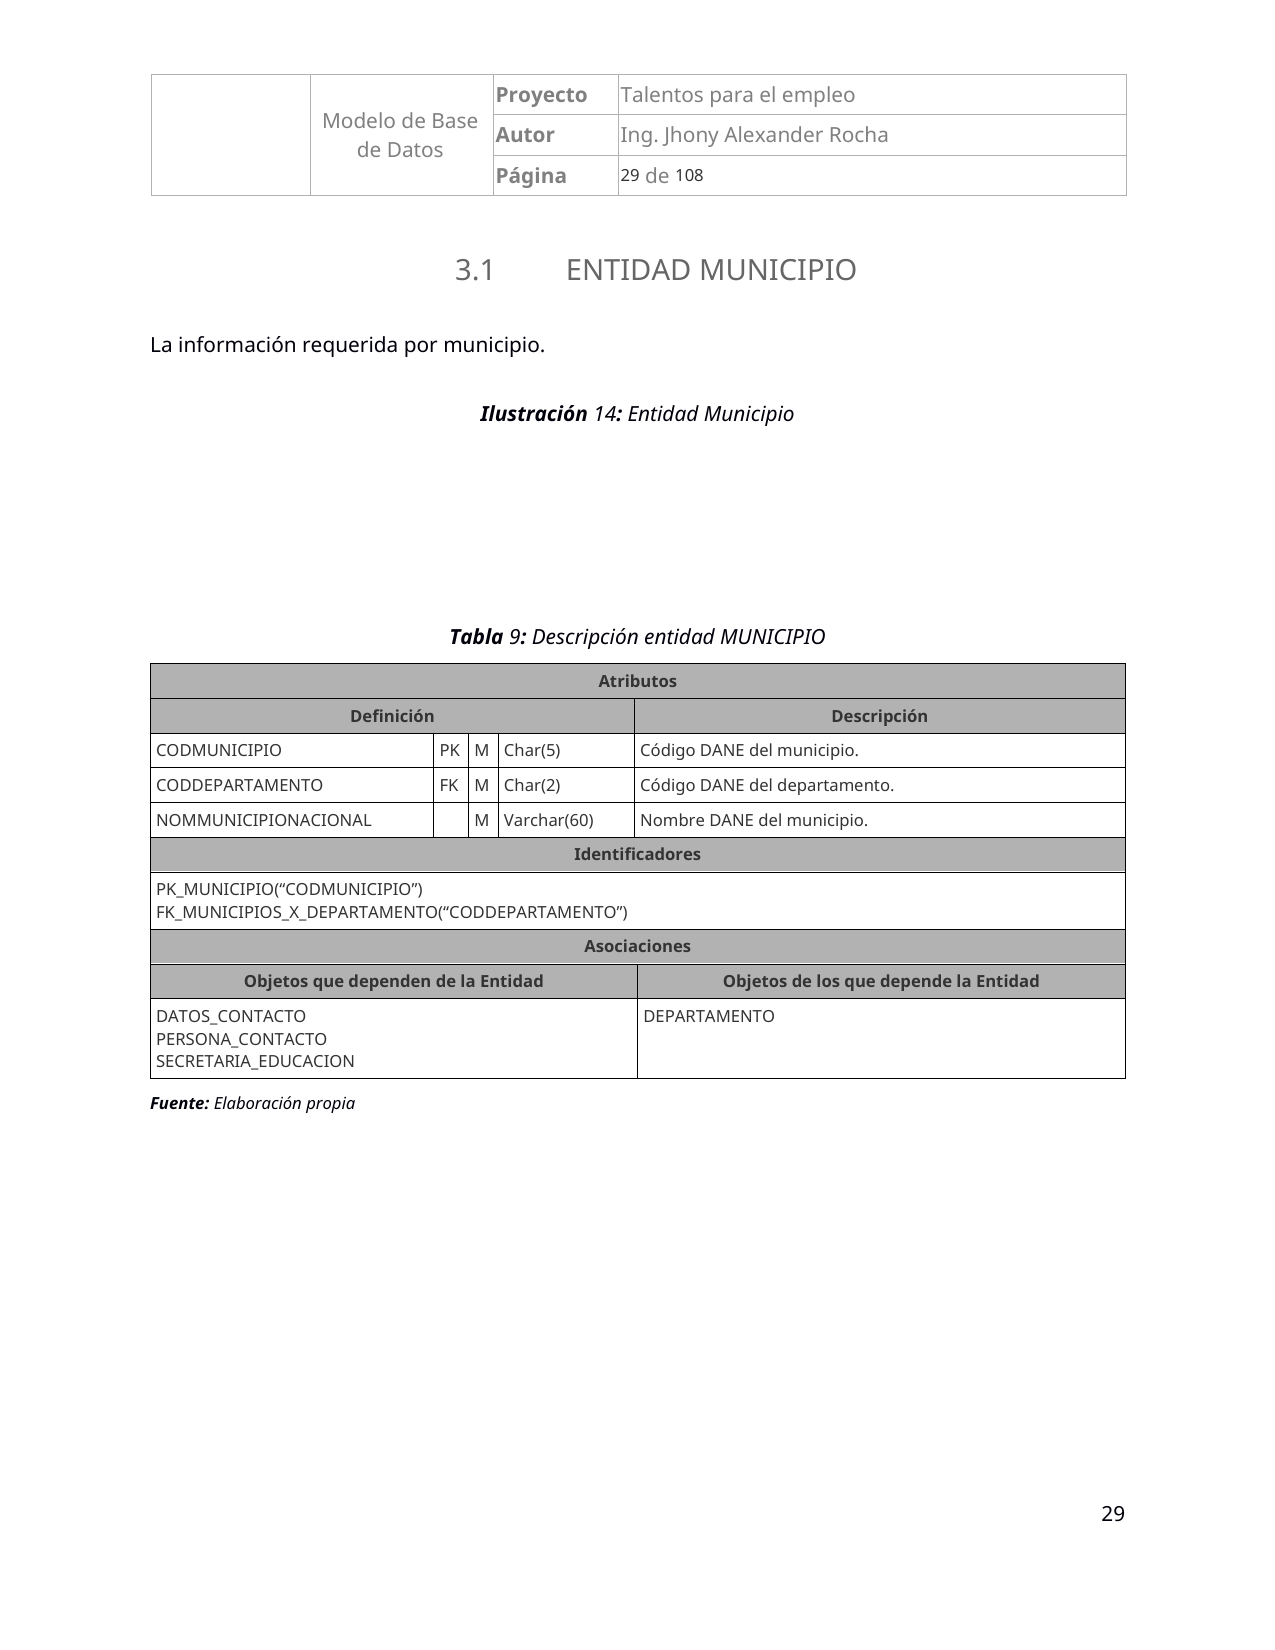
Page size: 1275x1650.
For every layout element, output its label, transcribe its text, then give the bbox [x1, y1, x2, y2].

table_cell Identificadores [151, 838, 1125, 871]
table_cell M [469, 734, 498, 767]
table_cell Objetos de los que depende la Entidad [638, 965, 1125, 998]
table_cell DEPARTAMENTO [638, 999, 1125, 1078]
table_cell Código DANE del departamento. [635, 768, 1125, 802]
table_cell Char(2) [499, 768, 634, 802]
table_cell Char(5) [499, 734, 634, 767]
table_cell Varchar(60) [499, 803, 634, 837]
table_header Atributos [151, 664, 1125, 698]
text La información requerida por municipio. [150, 330, 1125, 358]
table_cell CODMUNICIPIO [151, 734, 433, 767]
list Entidad Municipio [179, 249, 1125, 289]
table_cell Definición [151, 699, 634, 733]
table_cell Nombre DANE del municipio. [635, 803, 1125, 837]
text Fuente: Elaboración propia [150, 1091, 1125, 1114]
table_cell M [469, 768, 498, 802]
table_cell PK_MUNICIPIO(“CODMUNICIPIO”) FK_MUNICIPIOS_X_DEPARTAMENTO(“CODDEPARTAMENTO”) [151, 873, 1125, 929]
table_cell Descripción [635, 699, 1125, 733]
table_cell M [469, 803, 498, 837]
table_cell PK [434, 734, 468, 767]
table_cell FK [434, 768, 468, 802]
table_cell NOMMUNICIPIONACIONAL [151, 803, 433, 837]
table_cell DATOS_CONTACTO PERSONA_CONTACTO SECRETARIA_EDUCACION [151, 999, 637, 1078]
table_cell [434, 803, 468, 837]
text Tabla 9: Descripción entidad MUNICIPIO [150, 622, 1125, 651]
table_cell Asociaciones [151, 930, 1125, 963]
table_cell Código DANE del municipio. [635, 734, 1125, 767]
table_cell CODDEPARTAMENTO [151, 768, 433, 802]
table_cell Objetos que dependen de la Entidad [151, 965, 637, 998]
